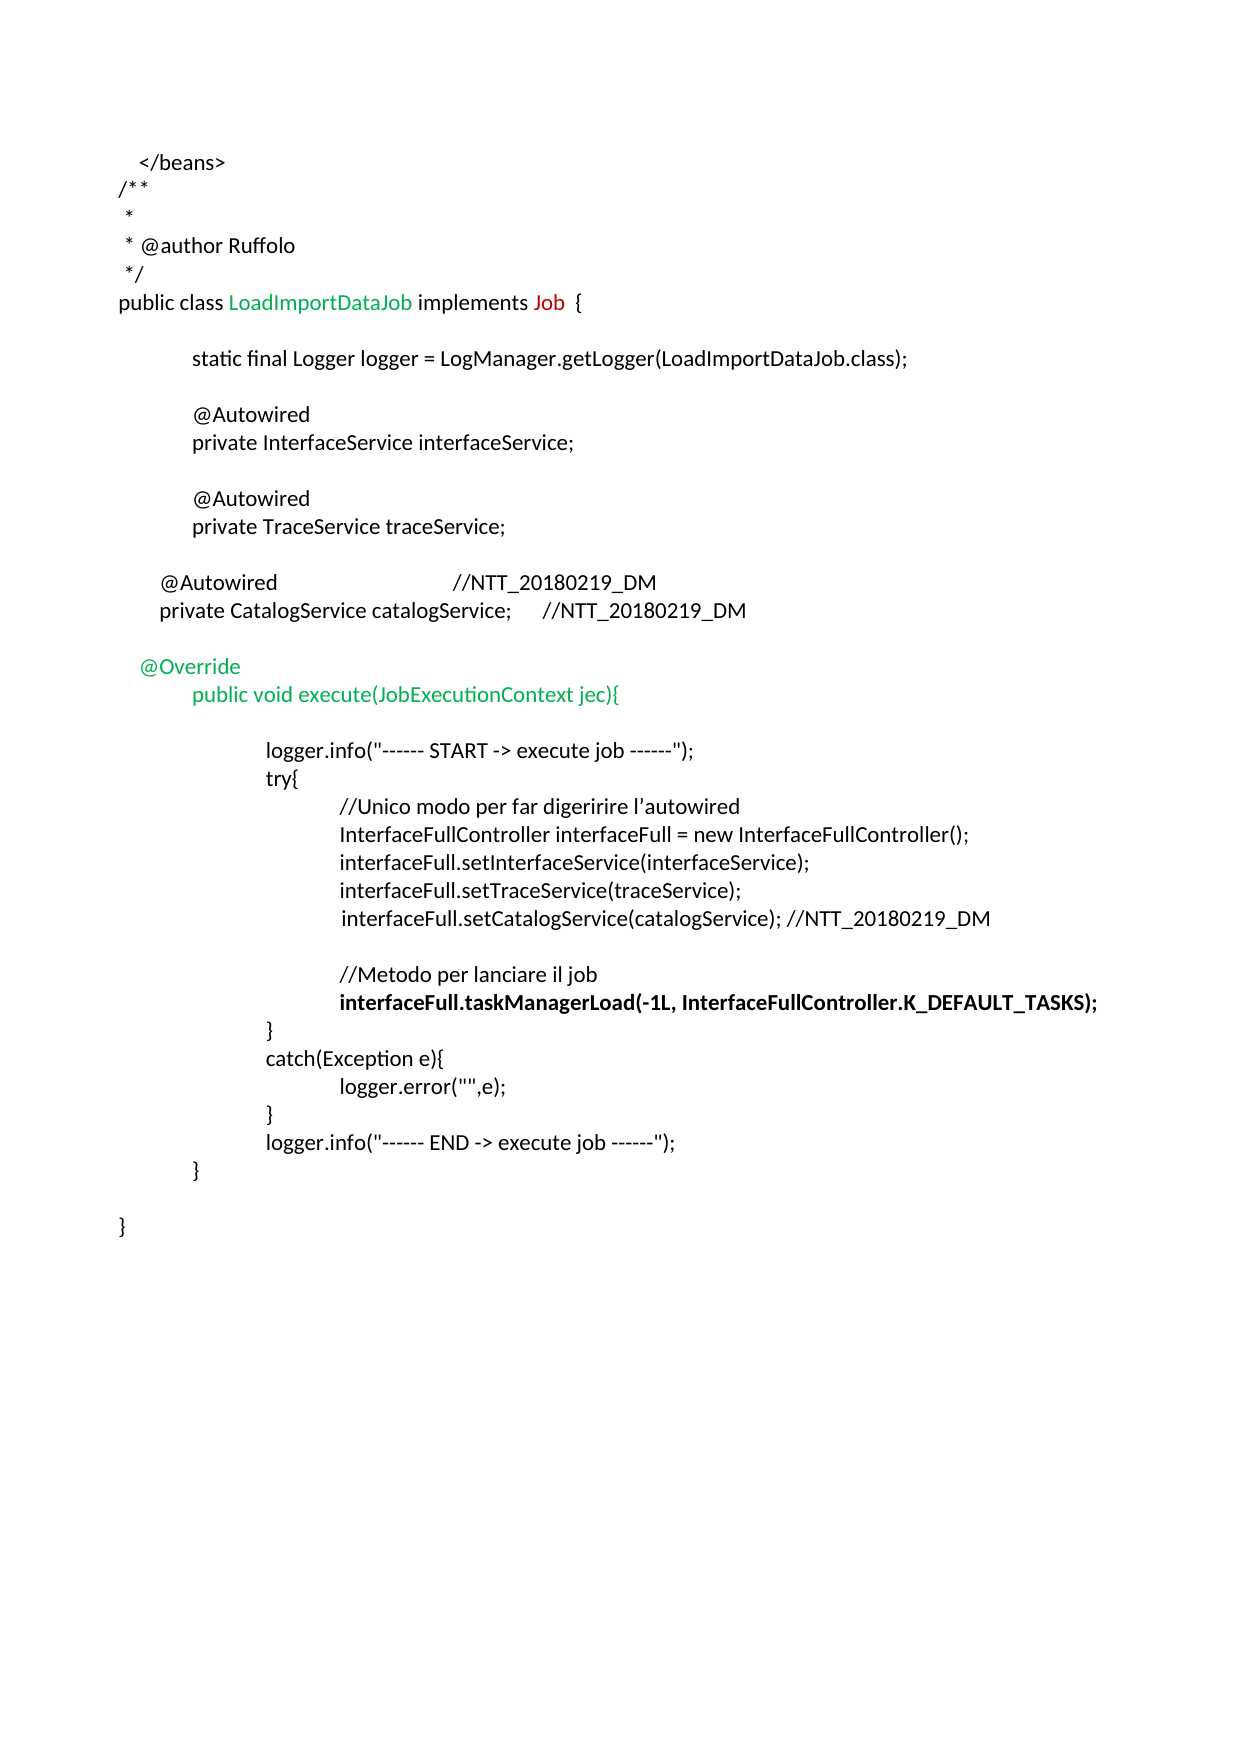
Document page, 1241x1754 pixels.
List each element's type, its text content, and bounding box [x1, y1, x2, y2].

text logger.info("------ START -> execute job ------"); [118, 736, 1122, 764]
text private CatalogService catalogService; //NTT_20180219_DM [118, 596, 1122, 624]
text public class LoadImportDataJob implements Job { [118, 288, 1122, 316]
text interfaceFull.setInterfaceService(interfaceService); [118, 848, 1122, 876]
text } [118, 1156, 1122, 1184]
text */ [118, 260, 1122, 288]
text //Unico modo per far digeririre l’autowired [266, 792, 1122, 820]
text } [118, 1100, 1122, 1128]
text } [118, 1016, 1122, 1044]
text interfaceFull.taskManagerLoad(-1L, InterfaceFullController.K_DEFAULT_TASKS); [118, 988, 1122, 1016]
text interfaceFull.setCatalogService(catalogService); //NTT_20180219_DM [192, 904, 1122, 932]
text @Override [118, 652, 1122, 680]
text interfaceFull.setTraceService(traceService); [118, 876, 1122, 904]
text @Autowired [118, 484, 1122, 512]
text public void execute(JobExecutionContext jec){ [118, 680, 1122, 708]
text try{ [118, 764, 1122, 792]
text * @author Ruffolo [118, 232, 1122, 260]
text /** [118, 176, 1122, 204]
text private TraceService traceService; [118, 512, 1122, 540]
text } [118, 1212, 1122, 1240]
text InterfaceFullController interfaceFull = new InterfaceFullController(); [118, 820, 1122, 848]
text logger.error("",e); [118, 1072, 1122, 1100]
text static final Logger logger = LogManager.getLogger(LoadImportDataJob.class); [118, 344, 1122, 372]
text private InterfaceService interfaceService; [118, 428, 1122, 456]
text </beans> [118, 148, 1122, 176]
text * [118, 204, 1122, 232]
text logger.info("------ END -> execute job ------"); [118, 1128, 1122, 1156]
text //Metodo per lanciare il job [118, 960, 1122, 988]
text @Autowired //NTT_20180219_DM [118, 568, 1122, 596]
text catch(Exception e){ [118, 1044, 1122, 1072]
text @Autowired [118, 400, 1122, 428]
